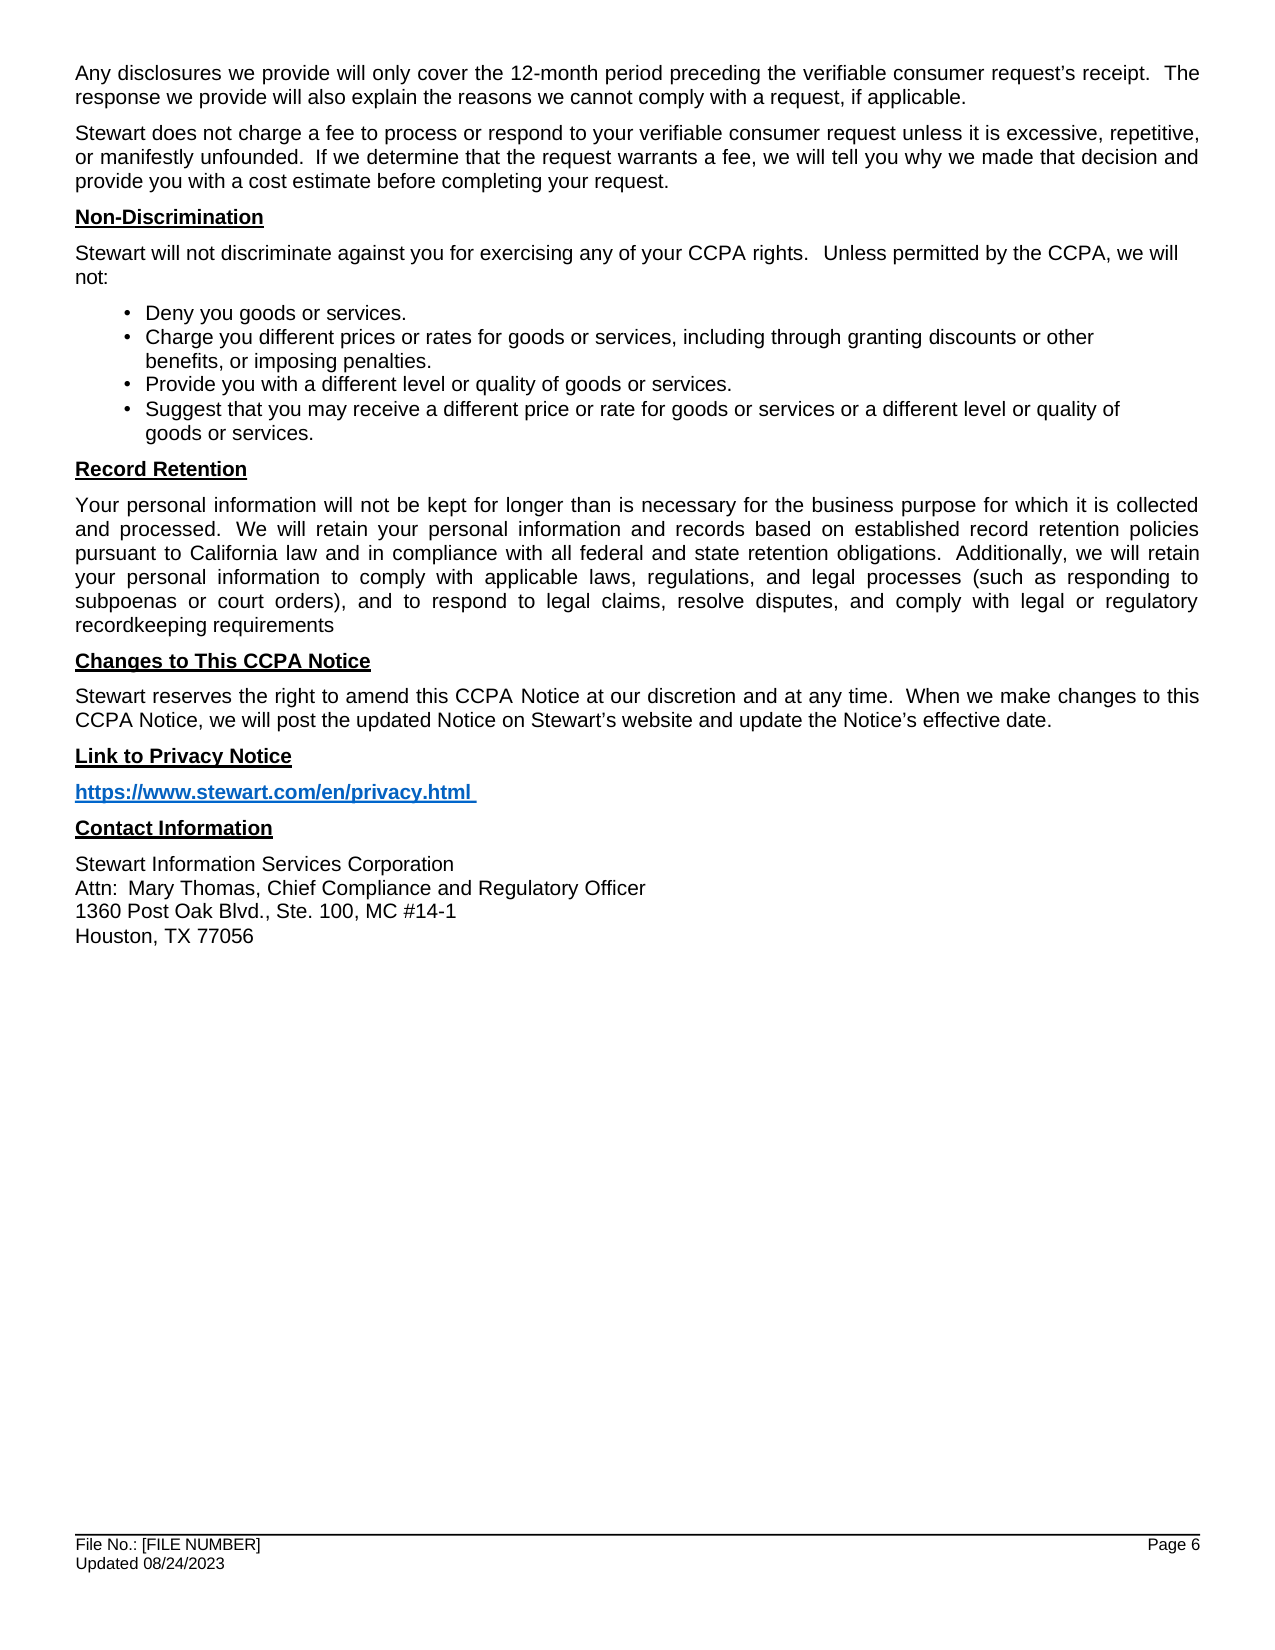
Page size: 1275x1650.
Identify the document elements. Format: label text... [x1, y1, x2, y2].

text Stewart Information Services Corporation [75, 851, 1212, 875]
text Stewart reserves the right to amend this CCPA Notice at our discretion and at any time. When we make changes to this CCPA Notice, we will post the updated Notice on Stewart’s website and update the Notice’s effective date. [75, 684, 1200, 732]
text Any disclosures we provide will only cover the 12-month period preceding the verifiable consumer request’s receipt. The response we provide will also explain the reasons we cannot comply with a request, if applicable. [75, 61, 1200, 109]
text Stewart will not discriminate against you for exercising any of your CCPA rights. Unless permitted by the CCPA, we will not: [75, 241, 1197, 289]
list Suggest that you may receive a different price or rate for goods or services or a different level or quality of goods or services. [124, 397, 1181, 444]
text Attn: Mary Thomas, Chief Compliance and Regulatory Officer 1360 Post Oak Blvd., Ste. 100, MC #14-1 [75, 875, 662, 923]
list Charge you different prices or rates for goods or services, including through granting discounts or other benefits, or imposing penalties. [124, 325, 1178, 373]
subtitle Link to Privacy Notice [75, 744, 1212, 768]
subtitle Record Retention [75, 457, 1212, 481]
text https://www.stewart.com/en/privacy.html Contact Information [75, 780, 546, 839]
list Provide you with a different level or quality of goods or services. [124, 373, 1212, 397]
subtitle Changes to This CCPA Notice [75, 648, 1212, 672]
text Your personal information will not be kept for longer than is necessary for the business purpose for which it is collected and processed. We will retain your personal information and records based on established record retention policies pursuant to California law and in compliance with all federal and state retention obligations. Additionally, we will retain your personal information to comply with applicable laws, regulations, and legal processes (such as responding to subpoenas or court orders), and to respond to legal claims, resolve disputes, and comply with legal or regulatory recordkeeping requirements [75, 493, 1200, 636]
subtitle Non-Discrimination [75, 205, 1212, 229]
text Houston, TX 77056 [75, 923, 1212, 947]
list Deny you goods or services. [124, 301, 1212, 325]
text Stewart does not charge a fee to process or respond to your verifiable consumer request unless it is excessive, repetitive, or manifestly unfounded. If we determine that the request warrants a fee, we will tell you why we made that decision and provide you with a cost estimate before completing your request. [75, 121, 1200, 193]
